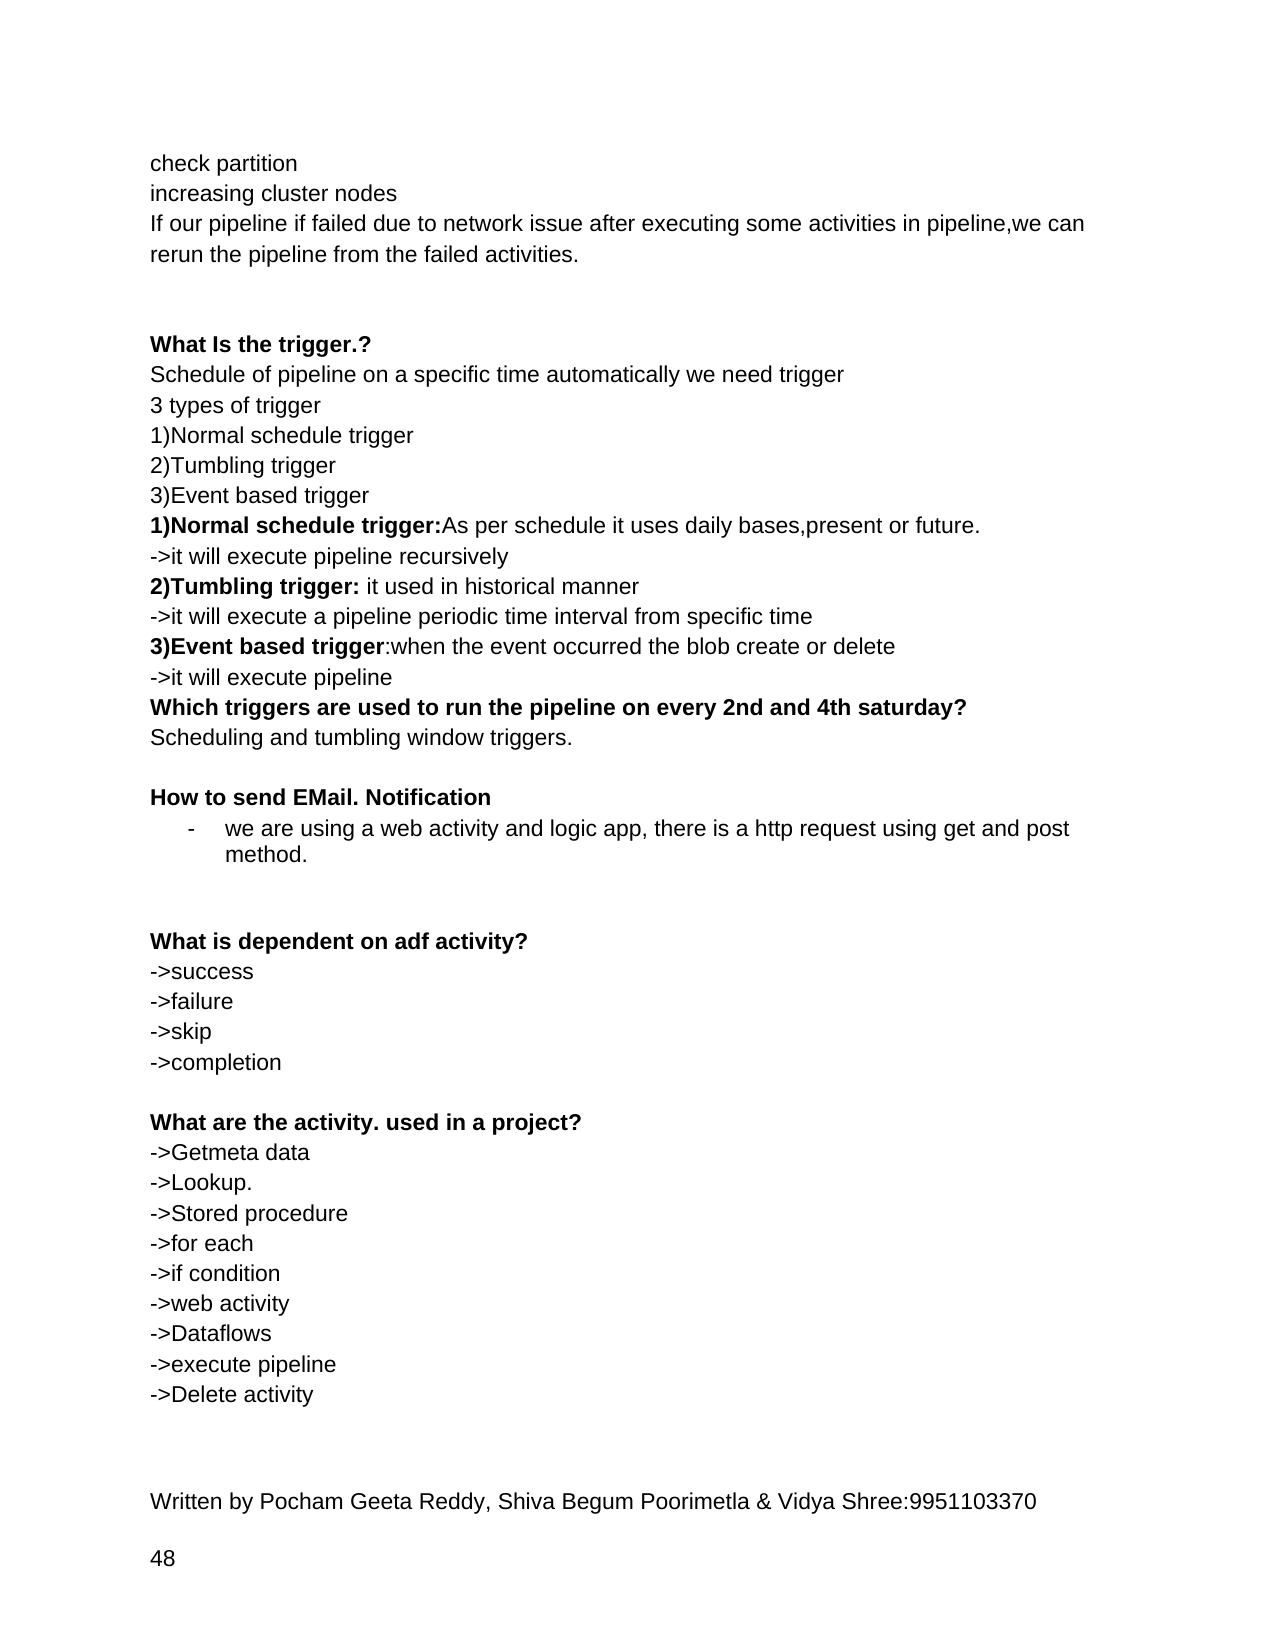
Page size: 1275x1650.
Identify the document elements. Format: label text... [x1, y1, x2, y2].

text What Is the trigger.? [150, 331, 1125, 358]
text ->for each [150, 1230, 1125, 1256]
text 3)Event based trigger:when the event occurred the blob create or delete [150, 633, 1125, 660]
text What is dependent on adf activity? [150, 928, 1125, 954]
text 1)Normal schedule trigger [150, 422, 1125, 448]
text ->it will execute a pipeline periodic time interval from specific time [150, 603, 1125, 629]
text check partition [150, 150, 1125, 176]
text 3 types of trigger [150, 392, 1125, 418]
text ->if condition [150, 1260, 1125, 1286]
text ->Dataflows [150, 1320, 1125, 1347]
list we are using a web activity and logic app, there is a http request using get and post method. [187, 814, 1106, 867]
text Which triggers are used to run the pipeline on every 2nd and 4th saturday? [150, 694, 1125, 720]
text ->completion [150, 1048, 1125, 1075]
text What are the activity. used in a project? [150, 1109, 1125, 1135]
text ->Getmeta data [150, 1139, 1125, 1166]
text 2)Tumbling trigger [150, 452, 1125, 478]
text ->success [150, 958, 1125, 984]
text ->it will execute pipeline [150, 663, 1125, 690]
text How to send EMail. Notification [150, 784, 1125, 811]
text ->Delete activity [150, 1381, 1125, 1407]
text If our pipeline if failed due to network issue after executing some activities in pipeline,we can rerun the pipeline from the failed activities. [150, 210, 1125, 267]
text ->failure [150, 988, 1125, 1014]
text ->skip [150, 1018, 1125, 1045]
text Scheduling and tumbling window triggers. [150, 724, 1125, 750]
text 2)Tumbling trigger: it used in historical manner [150, 573, 1125, 599]
text ->web activity [150, 1290, 1125, 1317]
text ->Stored procedure [150, 1199, 1125, 1226]
text Schedule of pipeline on a specific time automatically we need trigger [150, 361, 1125, 388]
text ->it will execute pipeline recursively [150, 543, 1125, 569]
text 3)Event based trigger [150, 482, 1125, 509]
text increasing cluster nodes [150, 180, 1125, 207]
text 1)Normal schedule trigger:As per schedule it uses daily bases,present or future. [150, 512, 1125, 539]
text ->execute pipeline [150, 1351, 1125, 1377]
text ->Lookup. [150, 1169, 1125, 1196]
